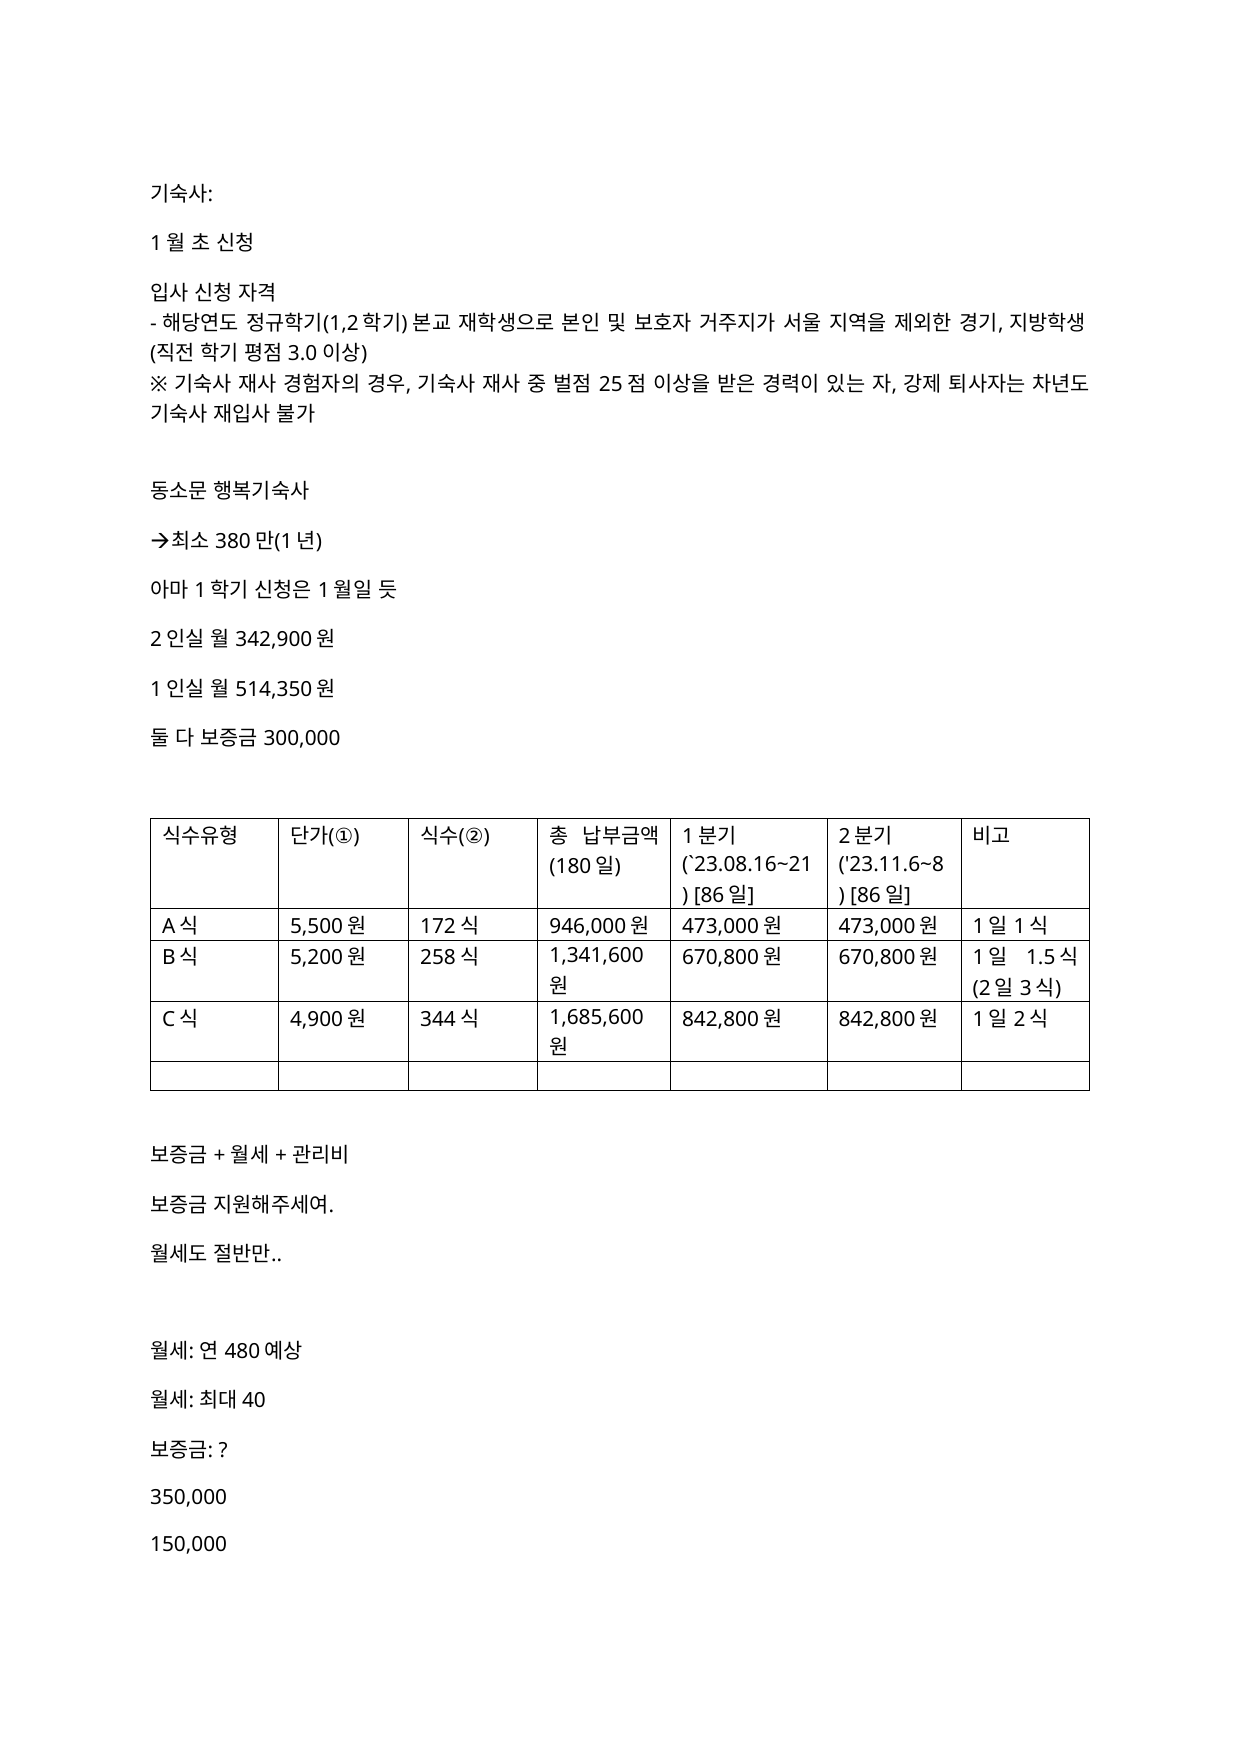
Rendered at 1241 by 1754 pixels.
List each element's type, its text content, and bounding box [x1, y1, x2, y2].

text 월세도 절반만.. [150, 1237, 1090, 1268]
table_cell 1,685,600원 [538, 1002, 670, 1061]
table_cell 946,000원 [538, 909, 670, 939]
text 150,000 [150, 1529, 1090, 1558]
table_cell 842,800원 [671, 1002, 827, 1061]
text 둘 다 보증금 300,000 [150, 721, 1090, 752]
table_header 1분기(`23.08.16~21) [86일] [671, 819, 827, 908]
table_header 2분기('23.11.6~8) [86일] [828, 819, 961, 908]
table_cell 172식 [409, 909, 537, 939]
table_cell B식 [151, 941, 278, 1001]
table_cell [962, 1062, 1089, 1090]
table_cell [538, 1062, 670, 1090]
table_header 총 납부금액(180일) [538, 819, 670, 908]
table_cell 1일 2식 [962, 1002, 1089, 1061]
table_cell 1일 1.5식(2일 3식) [962, 941, 1089, 1001]
table_cell 842,800원 [828, 1002, 961, 1061]
table_cell 1,341,600원 [538, 941, 670, 1001]
table_cell 1일 1식 [962, 909, 1089, 939]
text 350,000 [150, 1482, 1090, 1511]
table_cell 473,000원 [828, 909, 961, 939]
table_cell [671, 1062, 827, 1090]
table_cell 473,000원 [671, 909, 827, 939]
text 2인실 월 342,900원 [150, 623, 1090, 653]
text 보증금 지원해주세여. [150, 1188, 1090, 1218]
text 1인실 월 514,350원 [150, 672, 1090, 702]
table_cell [828, 1062, 961, 1090]
text 보증금: ? [150, 1433, 1090, 1463]
text 입사 신청 자격 [150, 276, 1090, 306]
table_cell [279, 1062, 408, 1090]
text 보증금 + 월세 + 관리비 [150, 1139, 1090, 1169]
table_cell 4,900원 [279, 1002, 408, 1061]
table_cell 5,500원 [279, 909, 408, 939]
table_cell A식 [151, 909, 278, 939]
table_cell [409, 1062, 537, 1090]
text 동소문 행복기숙사 [150, 474, 1090, 505]
table_cell 258식 [409, 941, 537, 1001]
text - 해당연도 정규학기(1,2학기) 본교 재학생으로 본인 및 보호자 거주지가 서울 지역을 제외한 경기, 지방학생 (직전 학기 평점 3.0 이상) [150, 306, 1090, 367]
text 아마 1학기 신청은 1월일 듯 [150, 573, 1090, 603]
table_cell 5,200원 [279, 941, 408, 1001]
table_header 단가(①) [279, 819, 408, 908]
table_cell [151, 1062, 278, 1090]
table_cell 670,800원 [828, 941, 961, 1001]
text 월세: 최대40 [150, 1383, 1090, 1414]
text 기숙사: [150, 177, 1090, 207]
table_header 식수(②) [409, 819, 537, 908]
table_cell C식 [151, 1002, 278, 1061]
table_cell 670,800원 [671, 941, 827, 1001]
table_header 식수유형 [151, 819, 278, 908]
table_cell 344식 [409, 1002, 537, 1061]
text ※ 기숙사 재사 경험자의 경우, 기숙사 재사 중 벌점 25점 이상을 받은 경력이 있는 자, 강제 퇴사자는 차년도 기숙사 재입사 불가 [150, 367, 1090, 427]
text 월세: 연 480예상 [150, 1334, 1090, 1364]
text 최소 380만(1년) [150, 524, 1090, 554]
table_header 비고 [962, 819, 1089, 908]
text 1월 초 신청 [150, 227, 1090, 257]
